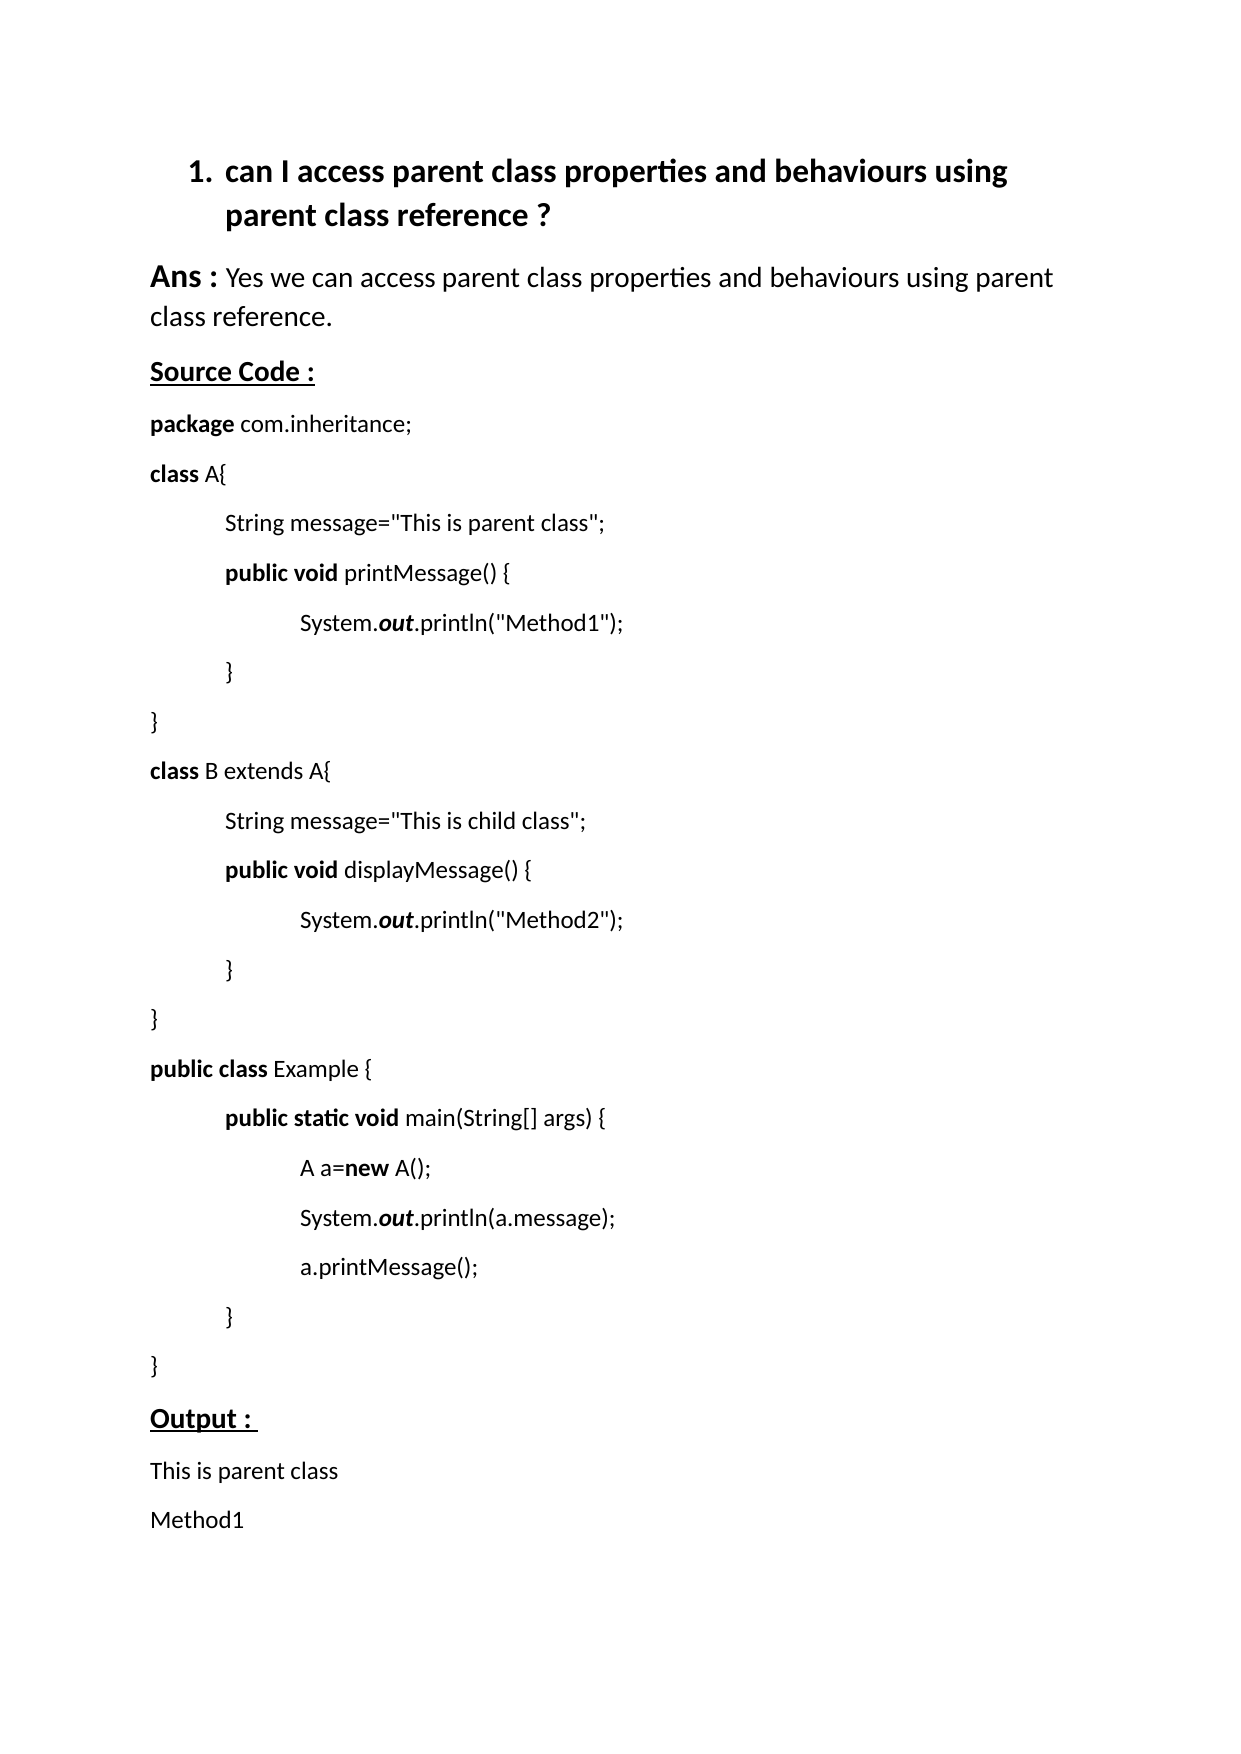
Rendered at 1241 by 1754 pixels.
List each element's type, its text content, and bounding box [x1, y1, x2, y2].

text System.out.println(a.message); [150, 1202, 1090, 1232]
text } [150, 1350, 1090, 1381]
text public static void main(String[] args) { [150, 1102, 1090, 1133]
text public class Example { [150, 1053, 1090, 1083]
text System.out.println("Method1"); [150, 607, 1090, 637]
text public void displayMessage() { [150, 854, 1090, 885]
text } [150, 954, 1090, 984]
text String message="This is child class"; [150, 805, 1090, 836]
text public void printMessage() { [150, 557, 1090, 588]
text Ans : Yes we can access parent class properties and behaviours using parent class reference. [150, 254, 1090, 334]
text class B extends A{ [150, 755, 1090, 786]
text class A{ [150, 458, 1090, 488]
text Source Code : [150, 353, 1090, 389]
text Output : [150, 1400, 1090, 1436]
text } [150, 656, 1090, 687]
text } [150, 706, 1090, 736]
text This is parent class [150, 1455, 1090, 1486]
text } [150, 1003, 1090, 1034]
text String message="This is parent class"; [150, 507, 1090, 538]
list can I access parent class properties and behaviours using parent class reference ? [187, 150, 1090, 235]
text Method1 [150, 1505, 1090, 1535]
text } [150, 1301, 1090, 1331]
text a.printMessage(); [150, 1251, 1090, 1282]
text A a=new A(); [150, 1152, 1090, 1183]
text System.out.println("Method2"); [150, 904, 1090, 935]
text package com.inheritance; [150, 408, 1090, 439]
